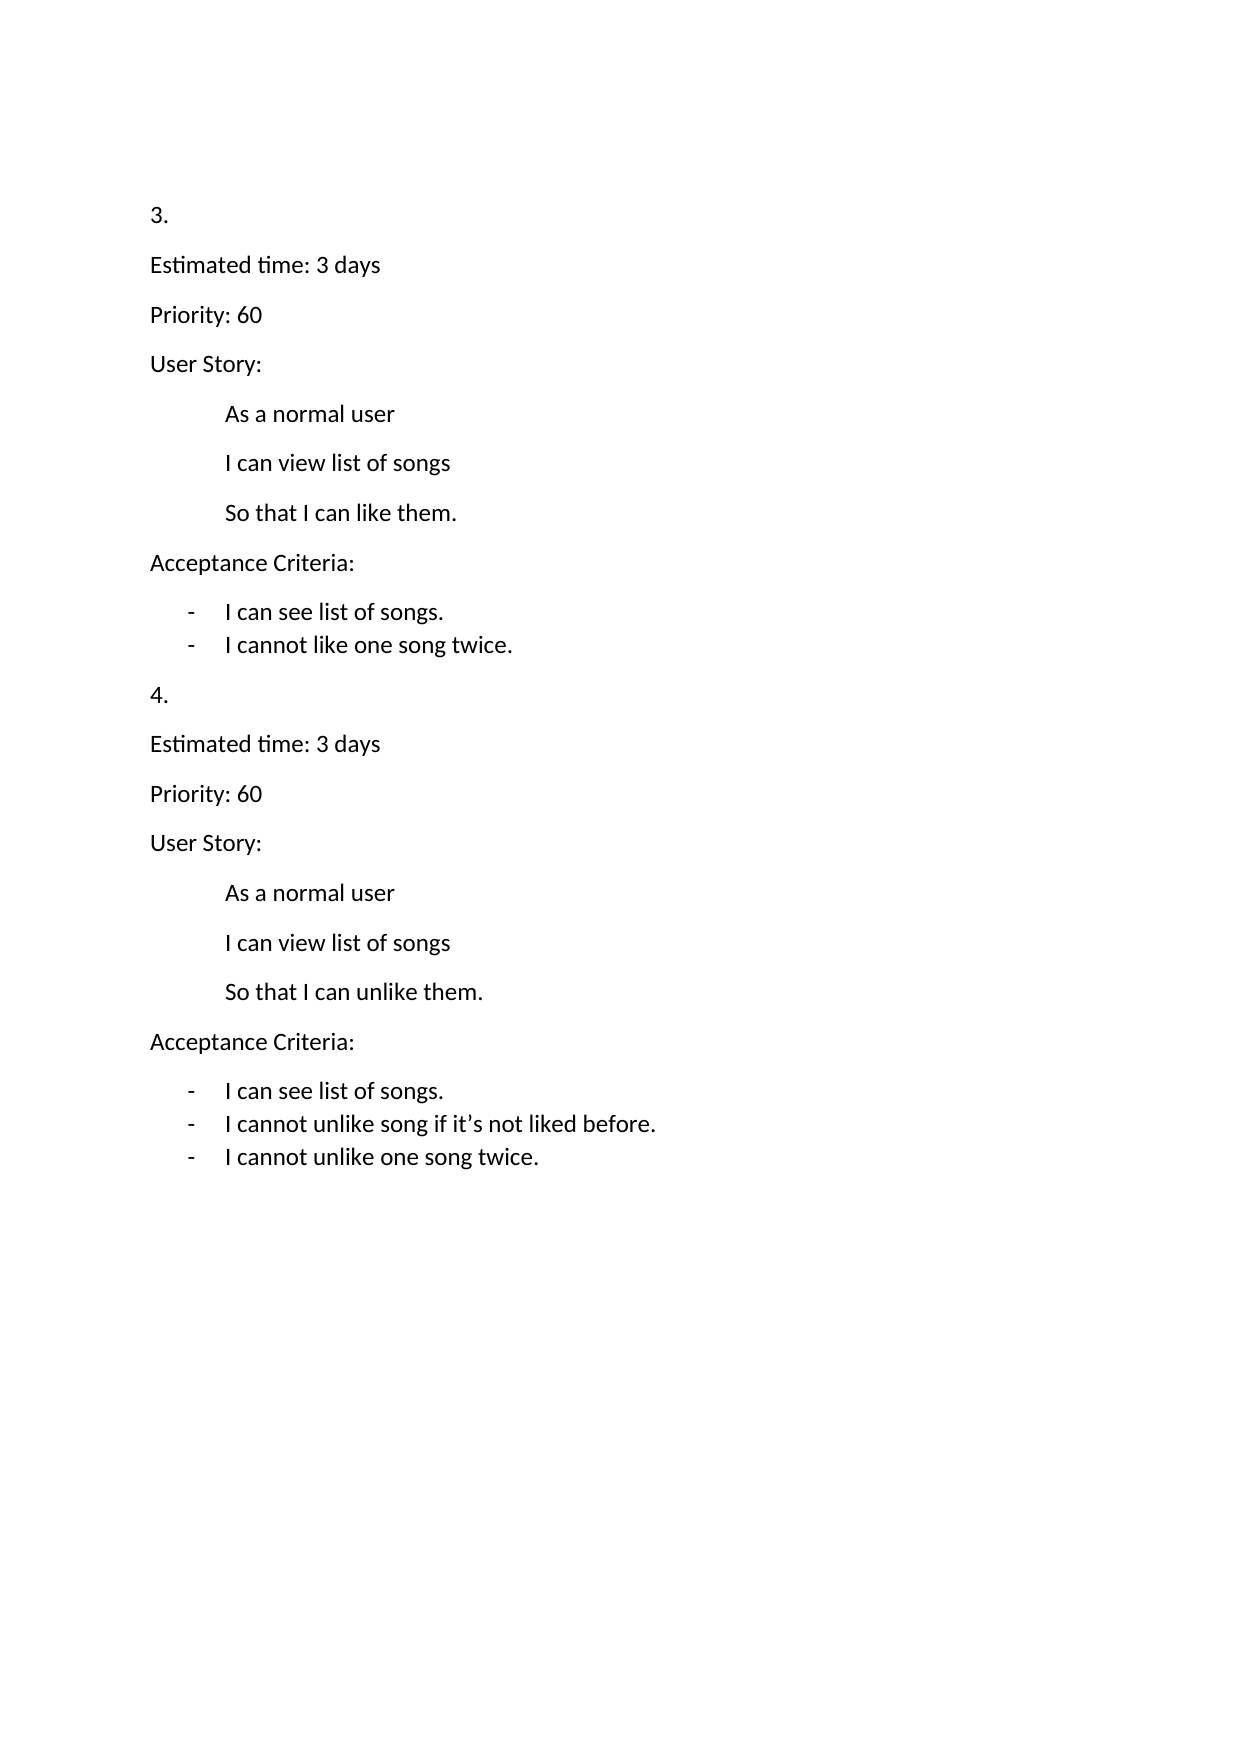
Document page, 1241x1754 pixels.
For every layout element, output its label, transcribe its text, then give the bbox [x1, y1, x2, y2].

list I can see list of songs. [187, 596, 1090, 627]
text Estimated time: 3 days [150, 249, 1090, 280]
text So that I can like them. [150, 497, 1090, 528]
text I can view list of songs [150, 927, 1090, 957]
text I can view list of songs [150, 447, 1090, 478]
text Estimated time: 3 days [150, 728, 1090, 759]
text 4. [150, 679, 1090, 709]
text As a normal user [150, 877, 1090, 908]
text User Story: [150, 348, 1090, 379]
list I cannot like one song twice. [187, 629, 1090, 660]
text Priority: 60 [150, 299, 1090, 329]
list I cannot unlike song if it’s not liked before. [187, 1108, 1090, 1139]
text 3. [150, 199, 1090, 230]
text As a normal user [150, 398, 1090, 428]
text User Story: [150, 827, 1090, 858]
list I can see list of songs. [187, 1075, 1090, 1106]
text Priority: 60 [150, 778, 1090, 808]
text So that I can unlike them. [150, 976, 1090, 1007]
text Acceptance Criteria: [150, 547, 1090, 577]
text Acceptance Criteria: [150, 1026, 1090, 1056]
list I cannot unlike one song twice. [187, 1141, 1090, 1172]
